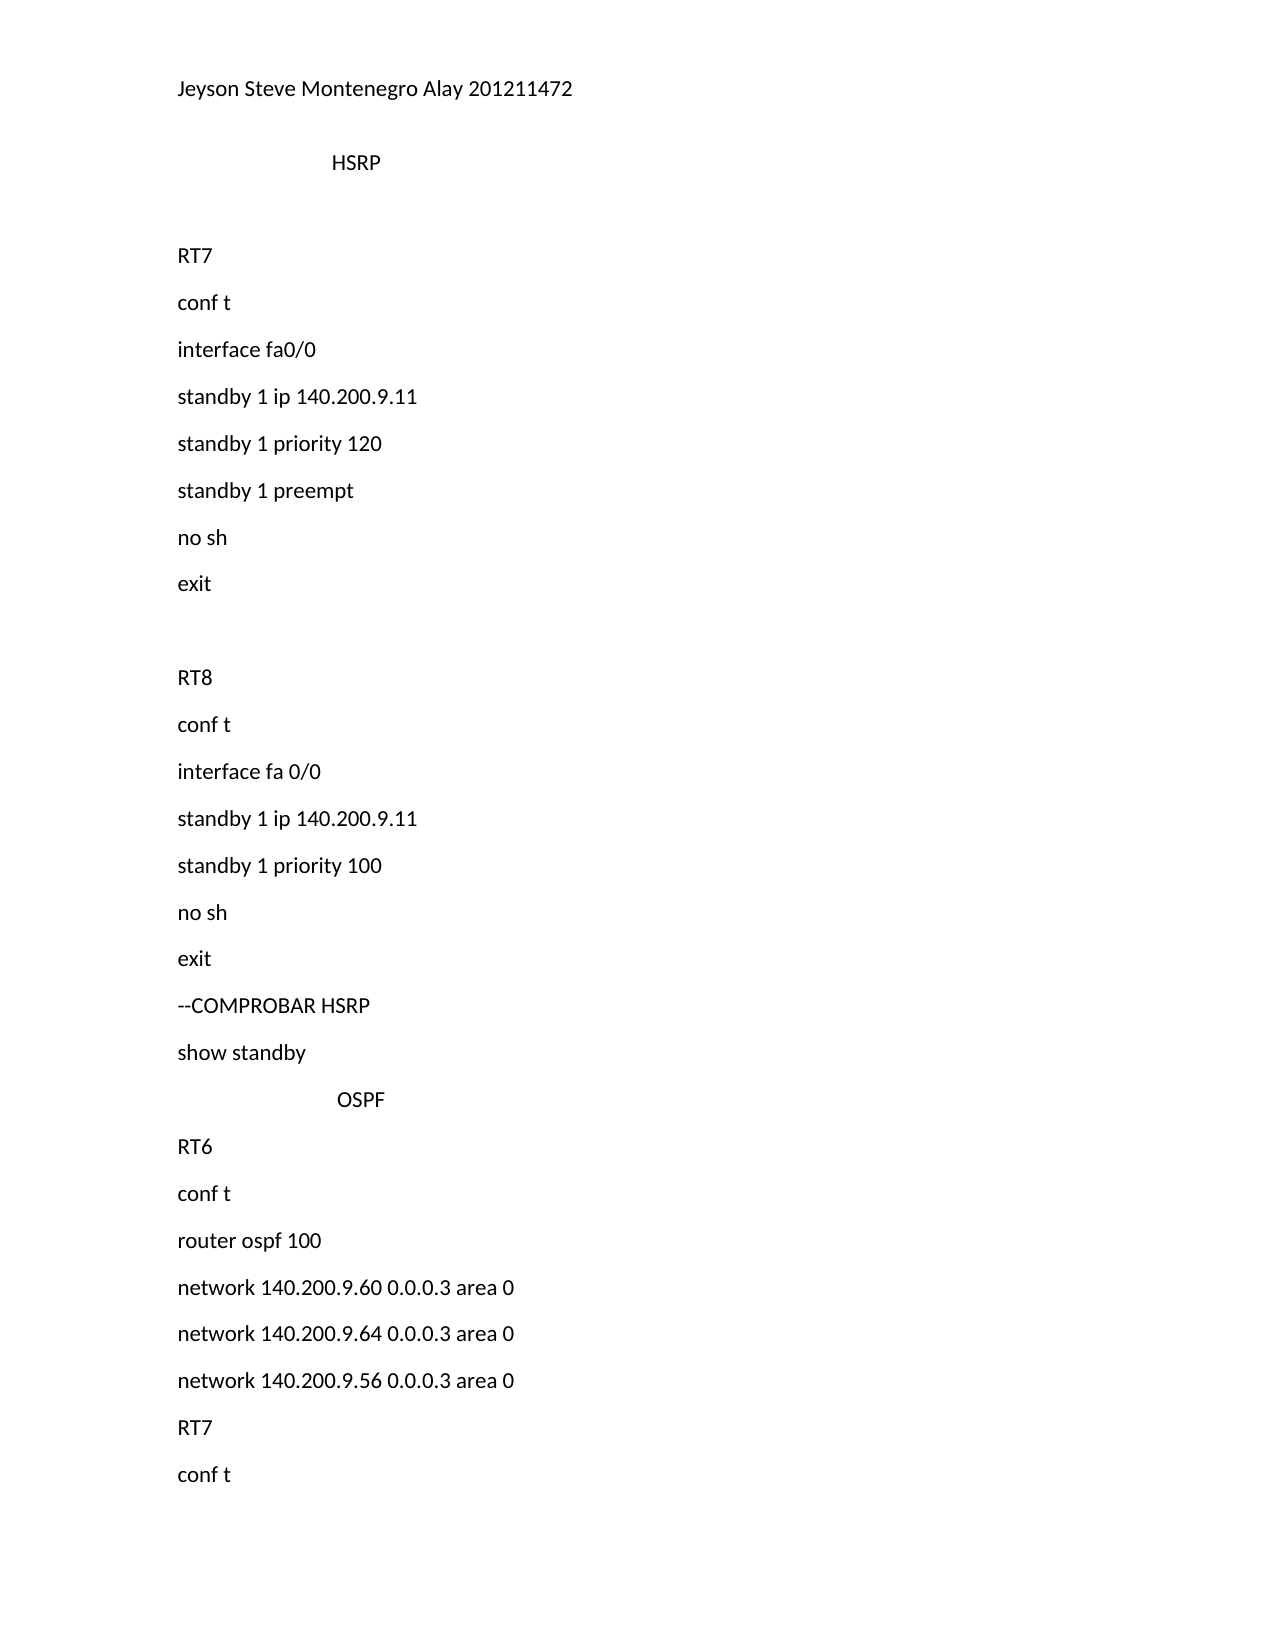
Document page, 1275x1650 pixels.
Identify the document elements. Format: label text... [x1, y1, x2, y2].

text HSRP [177, 148, 1098, 176]
text exit [177, 569, 1098, 597]
text interface fa0/0 [177, 335, 1098, 363]
text RT7 [177, 1413, 1098, 1441]
text OSPF [177, 1085, 1098, 1113]
text show standby [177, 1038, 1098, 1066]
text standby 1 ip 140.200.9.11 [177, 382, 1098, 410]
text no sh [177, 523, 1098, 551]
text conf t [177, 288, 1098, 316]
text interface fa 0/0 [177, 757, 1098, 785]
text router ospf 100 [177, 1226, 1098, 1254]
text network 140.200.9.56 0.0.0.3 area 0 [177, 1366, 1098, 1394]
text standby 1 preempt [177, 476, 1098, 504]
text network 140.200.9.64 0.0.0.3 area 0 [177, 1319, 1098, 1347]
text conf t [177, 1460, 1098, 1488]
text no sh [177, 898, 1098, 926]
text --COMPROBAR HSRP [177, 991, 1098, 1019]
text RT7 [177, 241, 1098, 269]
text conf t [177, 710, 1098, 738]
text exit [177, 944, 1098, 972]
text standby 1 priority 100 [177, 851, 1098, 879]
text standby 1 ip 140.200.9.11 [177, 804, 1098, 832]
text conf t [177, 1179, 1098, 1207]
text RT8 [177, 663, 1098, 691]
text RT6 [177, 1132, 1098, 1160]
text standby 1 priority 120 [177, 429, 1098, 457]
text network 140.200.9.60 0.0.0.3 area 0 [177, 1273, 1098, 1301]
